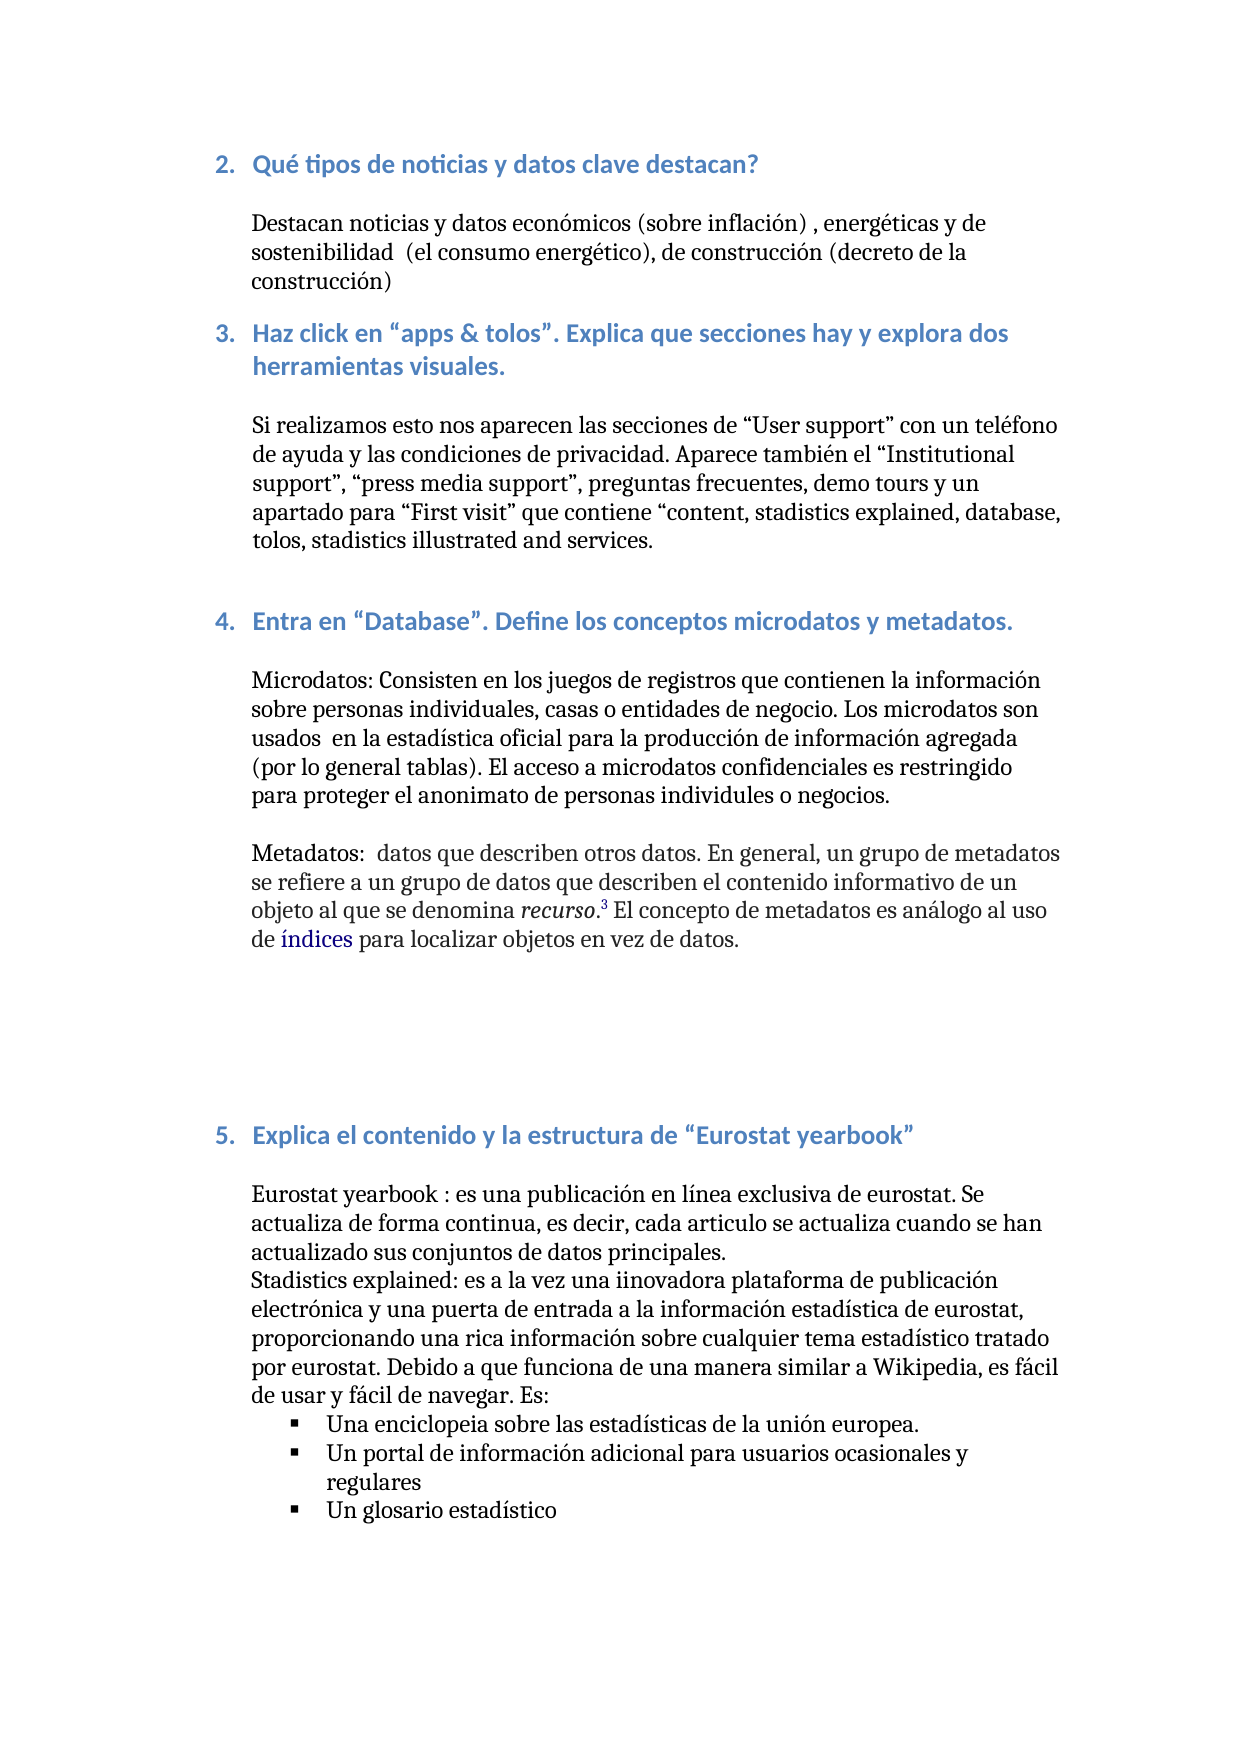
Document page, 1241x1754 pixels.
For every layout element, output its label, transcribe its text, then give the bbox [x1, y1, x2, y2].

list Una enciclopeia sobre las estadísticas de la unión europea. [288, 1410, 1063, 1439]
list Un portal de información adicional para usuarios ocasionales y regulares [288, 1439, 1063, 1496]
text Destacan noticias y datos económicos (sobre inflación) , energéticas y de sostenibilidad (el consumo energético), de construcción (decreto de la construcción) [251, 209, 1063, 296]
text Stadistics explained: es a la vez una iinovadora plataforma de publicación electrónica y una puerta de entrada a la información estadística de eurostat, proporcionando una rica información sobre cualquier tema estadístico tratado por eurostat. Debido a que funciona de una manera similar a Wikipedia, es fácil de usar y fácil de navegar. Es: [251, 1266, 1063, 1410]
subtitle Entra en “Database”. Define los conceptos microdatos y metadatos. [215, 604, 1063, 638]
text Si realizamos esto nos aparecen las secciones de “User support” con un teléfono de ayuda y las condiciones de privacidad. Aparece también el “Institutional support”, “press media support”, preguntas frecuentes, demo tours y un apartado para “First visit” que contiene “content, stadistics explained, database, tolos, stadistics illustrated and services. [252, 411, 1063, 555]
text Eurostat yearbook : es una publicación en línea exclusiva de eurostat. Se actualiza de forma continua, es decir, cada articulo se actualiza cuando se han actualizado sus conjuntos de datos principales. [251, 1180, 1063, 1266]
subtitle Qué tipos de noticias y datos clave destacan? [215, 148, 1063, 181]
list Un glosario estadístico [288, 1496, 1063, 1525]
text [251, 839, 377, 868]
text Metadatos: datos que describen otros datos. En general, un grupo de metadatos se refiere a un grupo de datos que describen el contenido informativo de un objeto al que se denomina recurso.3 El concepto de metadatos es análogo al uso de índices para localizar objetos en vez de datos. [739, 839, 1063, 954]
subtitle Haz click en “apps & tolos”. Explica que secciones hay y explora dos herramientas visuales. [215, 316, 1063, 382]
text Microdatos: Consisten en los juegos de registros que contienen la información sobre personas individuales, casas o entidades de negocio. Los microdatos son usados en la estadística oficial para la producción de información agregada (por lo general tablas). El acceso a microdatos confidenciales es restringido para proteger el anonimato de personas individules o negocios. [251, 666, 1063, 810]
subtitle Explica el contenido y la estructura de “Eurostat yearbook” [215, 1118, 1063, 1151]
